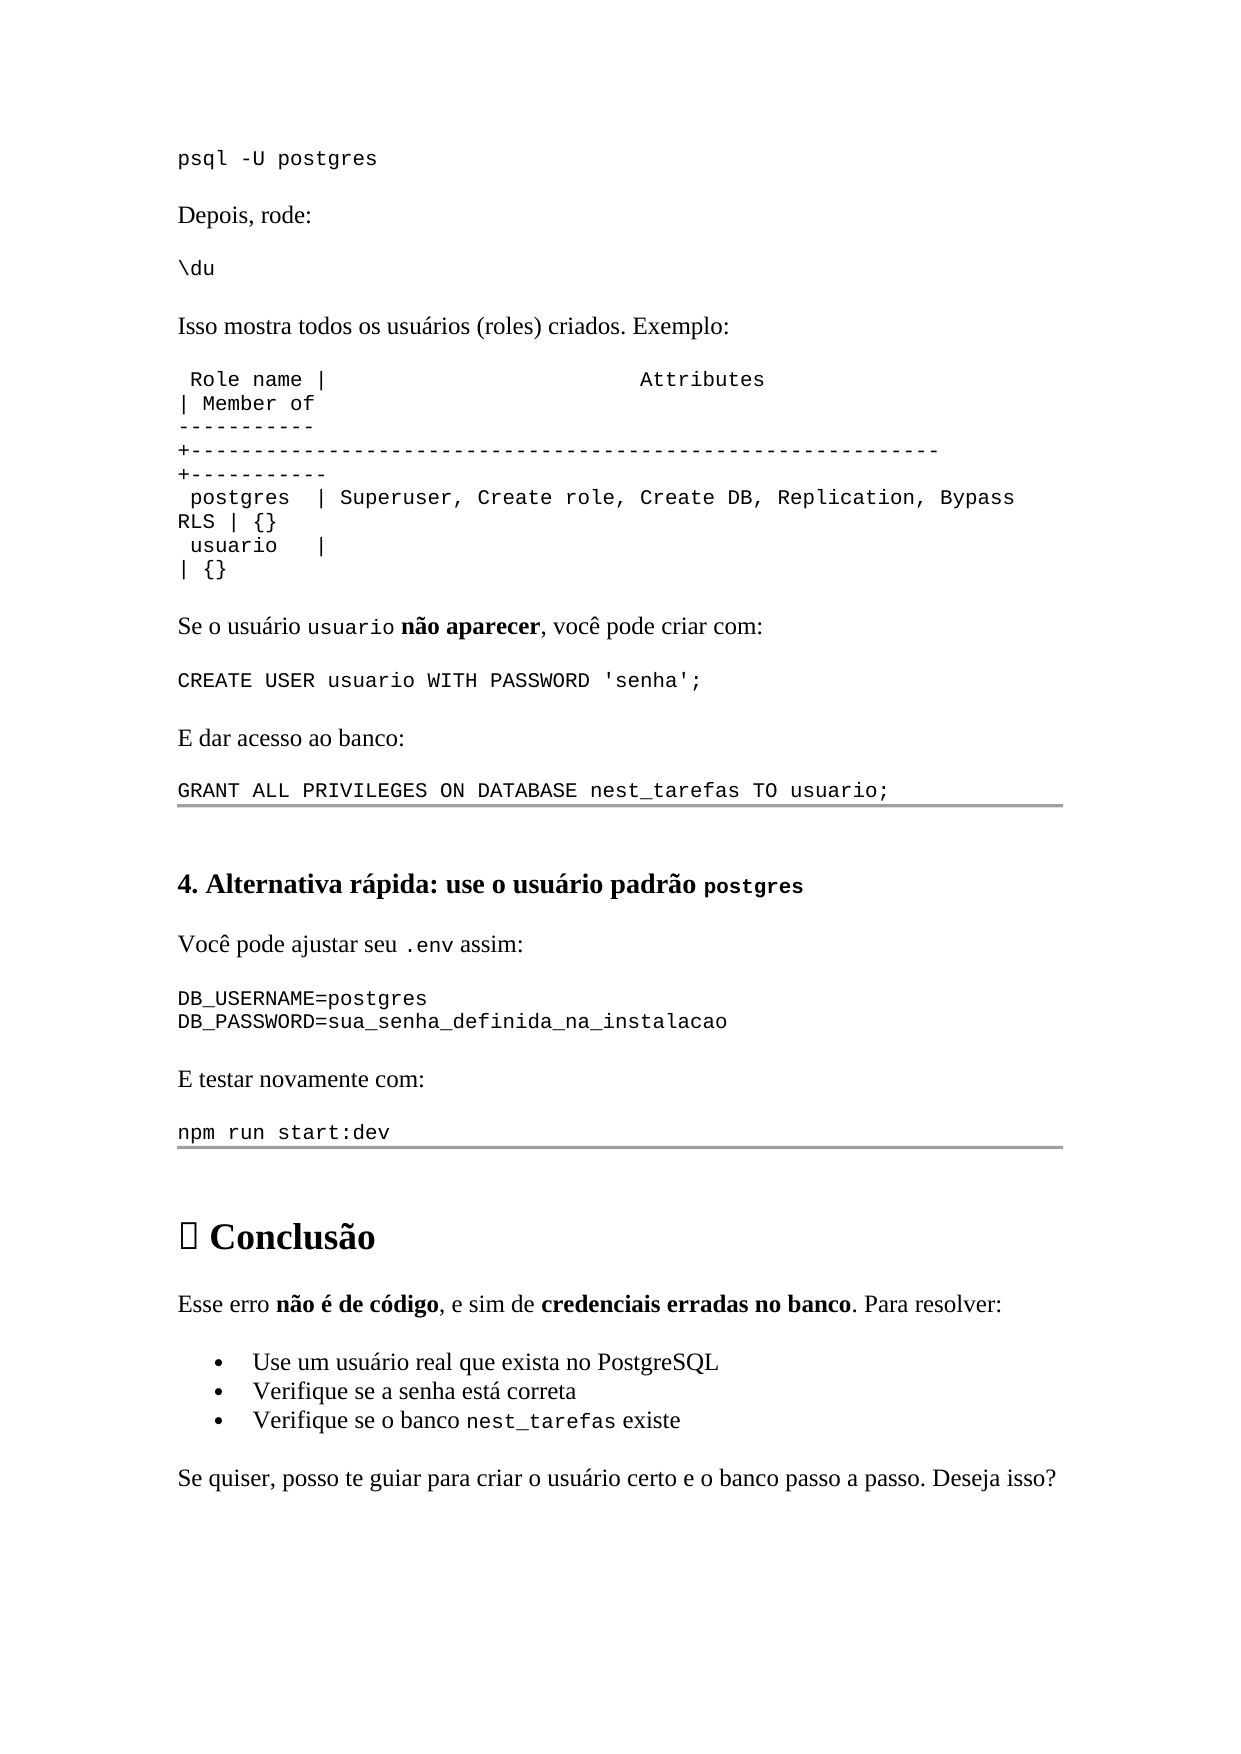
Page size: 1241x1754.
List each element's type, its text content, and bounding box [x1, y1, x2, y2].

text Role name | Attributes | Member of [177, 369, 1063, 416]
text ✅ Conclusão [177, 1209, 1063, 1260]
text Se quiser, posso te guiar para criar o usuário certo e o banco passo a passo. Deseja isso? [177, 1463, 1063, 1492]
text GRANT ALL PRIVILEGES ON DATABASE nest_tarefas TO usuario; [177, 781, 1063, 804]
list Verifique se o banco nest_tarefas existe [215, 1405, 1063, 1434]
text -----------+------------------------------------------------------------+----------- [177, 416, 1063, 487]
text CREATE USER usuario WITH PASSWORD 'senha'; [177, 670, 1063, 693]
text DB_USERNAME=postgres [177, 988, 1063, 1012]
text usuario | | {} [177, 534, 1063, 582]
text postgres | Superuser, Create role, Create DB, Replication, Bypass RLS | {} [177, 487, 1063, 534]
list Use um usuário real que exista no PostgreSQL [215, 1347, 1063, 1376]
text Se o usuário usuario não aparecer, você pode criar com: [177, 611, 1063, 641]
text \du [177, 258, 1063, 282]
text 4. Alternativa rápida: use o usuário padrão postgres [177, 867, 1063, 900]
text E dar acesso ao banco: [177, 723, 1063, 751]
list Verifique se a senha está correta [215, 1376, 1063, 1405]
text Esse erro não é de código, e sim de credenciais erradas no banco. Para resolver: [177, 1289, 1063, 1318]
text E testar novamente com: [177, 1064, 1063, 1093]
text Depois, rode: [177, 200, 1063, 229]
text npm run start:dev [177, 1122, 1063, 1145]
text Você pode ajustar seu .env assim: [177, 929, 1063, 959]
text DB_PASSWORD=sua_senha_definida_na_instalacao [177, 1012, 1063, 1035]
text psql -U postgres [177, 148, 1063, 171]
text Isso mostra todos os usuários (roles) criados. Exemplo: [177, 311, 1063, 340]
